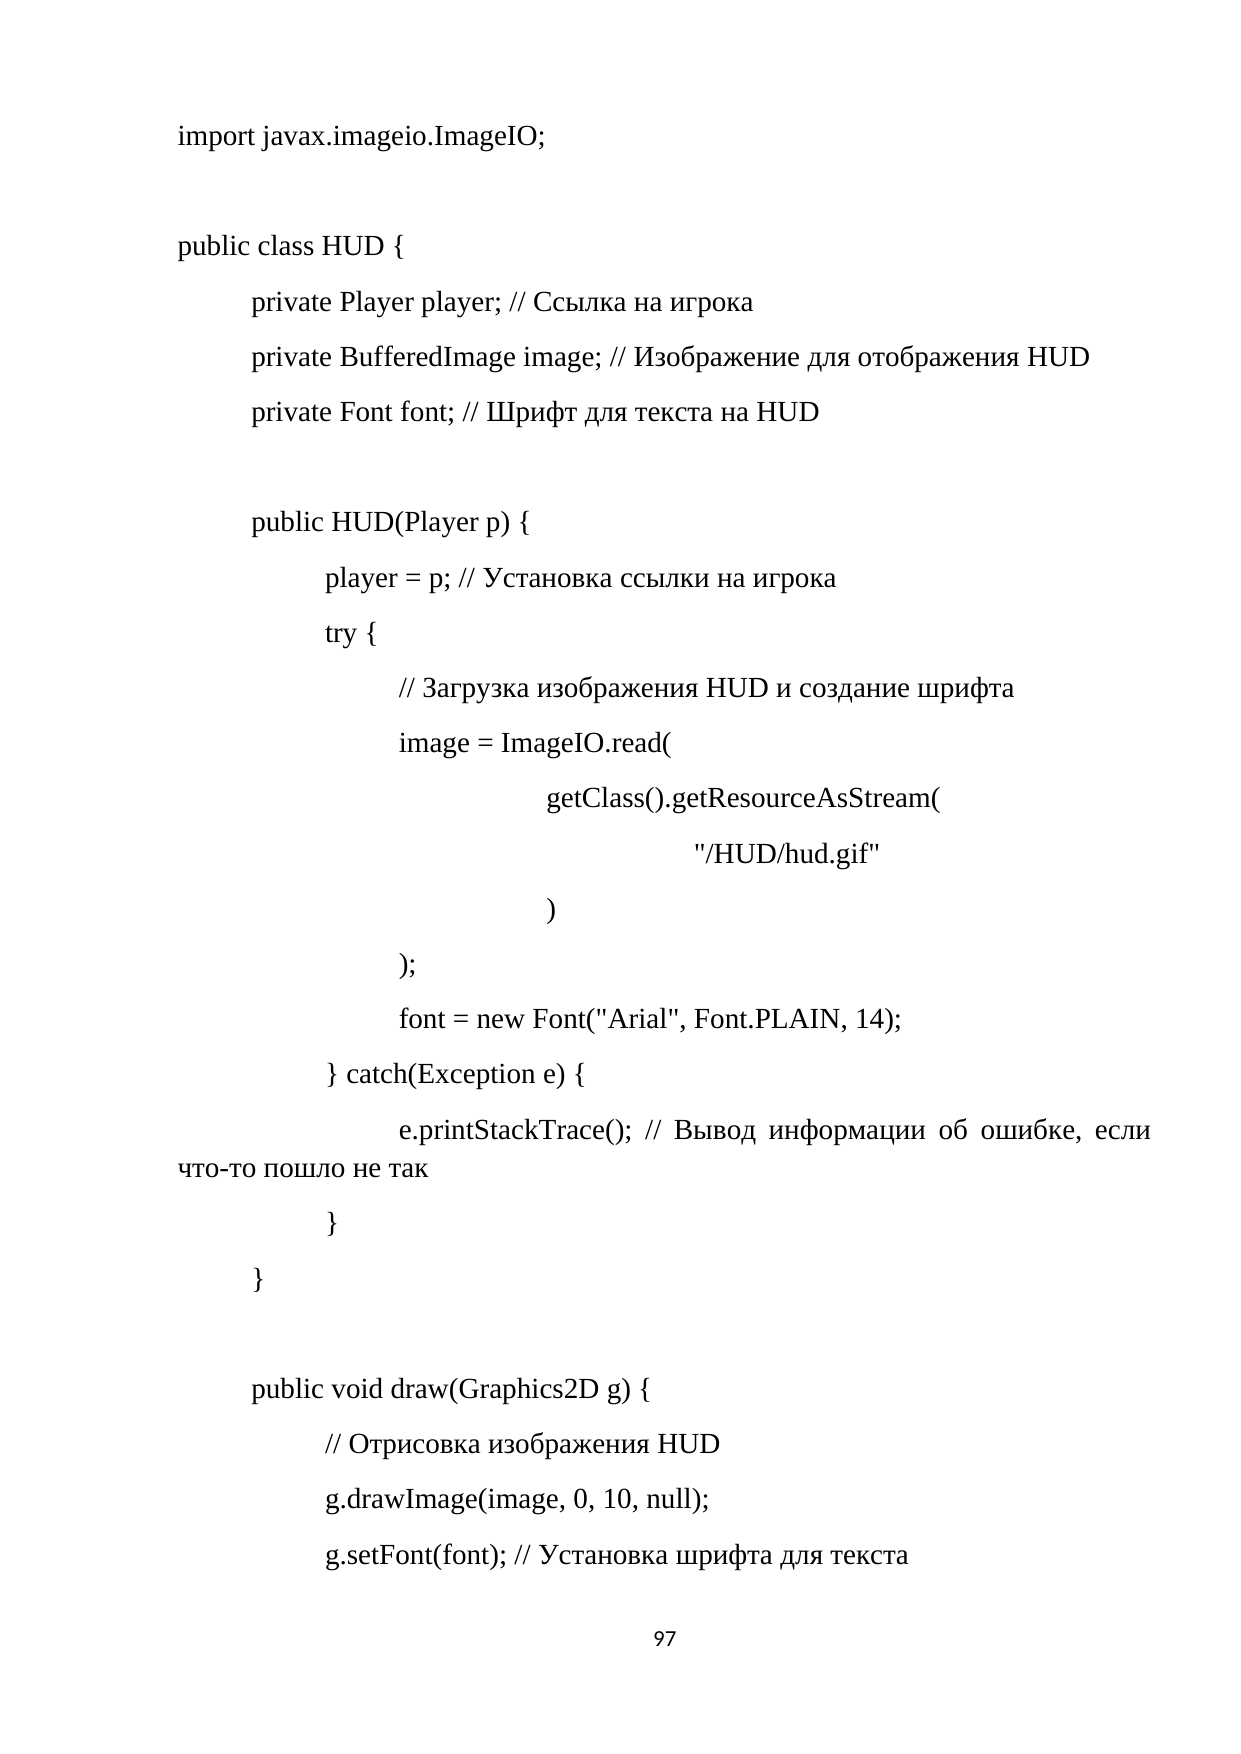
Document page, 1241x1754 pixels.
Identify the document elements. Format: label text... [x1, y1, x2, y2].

text ) [177, 891, 1152, 924]
text try { [177, 615, 1152, 648]
text private Player player; // Ссылка на игрока [177, 284, 1152, 317]
text g.drawImage(image, 0, 10, null); [177, 1482, 1152, 1515]
text ); [177, 946, 1152, 980]
text g.setFont(font); // Установка шрифта для текста [177, 1537, 1152, 1570]
text private Font font; // Шрифт для текста на HUD [177, 394, 1152, 428]
text font = new Font("Arial", Font.PLAIN, 14); [177, 1001, 1152, 1035]
text public void draw(Graphics2D g) { [177, 1371, 1152, 1405]
text getClass().getResourceAsStream( [177, 781, 1152, 814]
text private BufferedImage image; // Изображение для отображения HUD [177, 339, 1152, 372]
text player = p; // Установка ссылки на игрока [177, 560, 1152, 593]
text public class HUD { [177, 228, 1152, 262]
text } [177, 1206, 1152, 1239]
text image = ImageIO.read( [177, 725, 1152, 759]
text public HUD(Player p) { [177, 504, 1152, 538]
text import javax.imageio.ImageIO; [177, 118, 1152, 152]
text } [177, 1261, 1152, 1294]
text } catch(Exception e) { [177, 1057, 1152, 1090]
text // Отрисовка изображения HUD [177, 1426, 1152, 1460]
text // Загрузка изображения HUD и создание шрифта [177, 670, 1152, 704]
text "/HUD/hud.gif" [177, 836, 1152, 869]
text e.printStackTrace(); // Вывод информации об ошибке, если что-то пошло не так [177, 1112, 1152, 1184]
